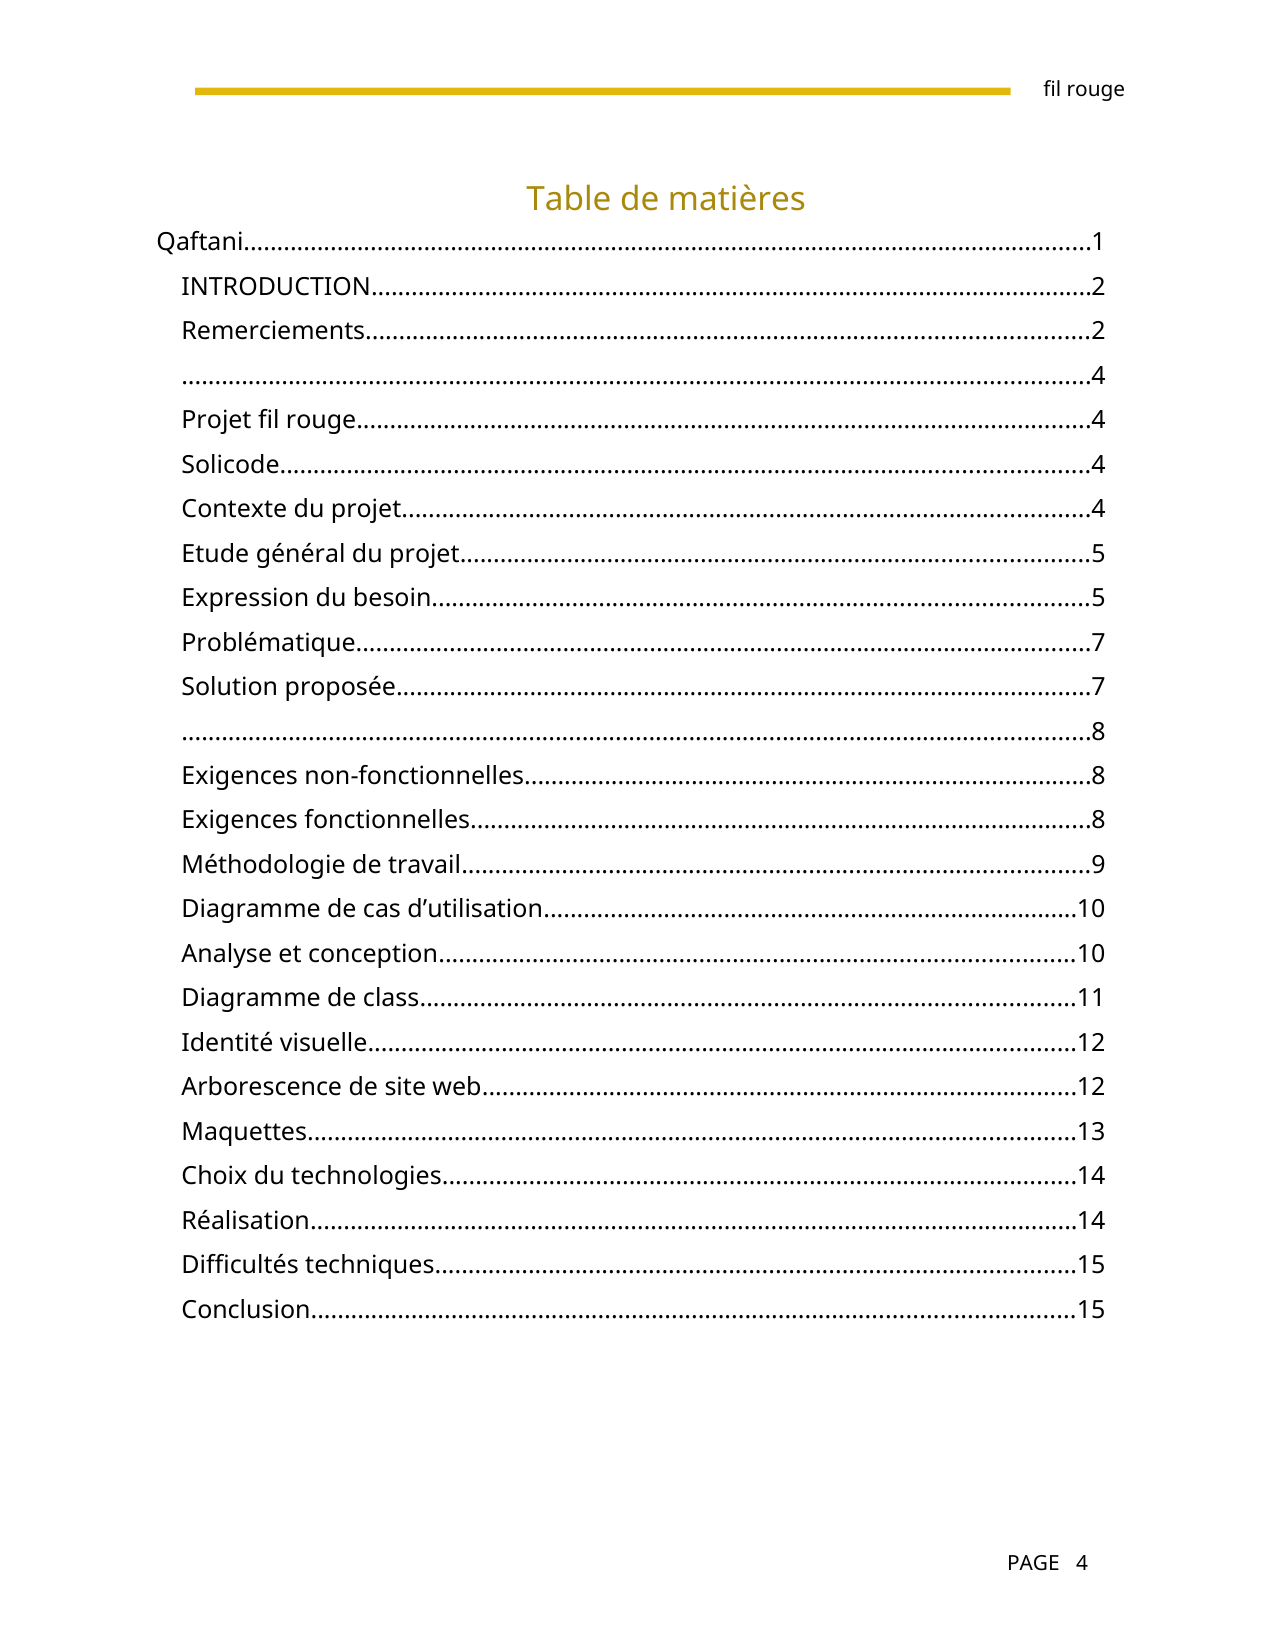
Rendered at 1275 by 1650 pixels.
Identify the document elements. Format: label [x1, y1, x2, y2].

table_cell [131, 150, 1201, 1404]
